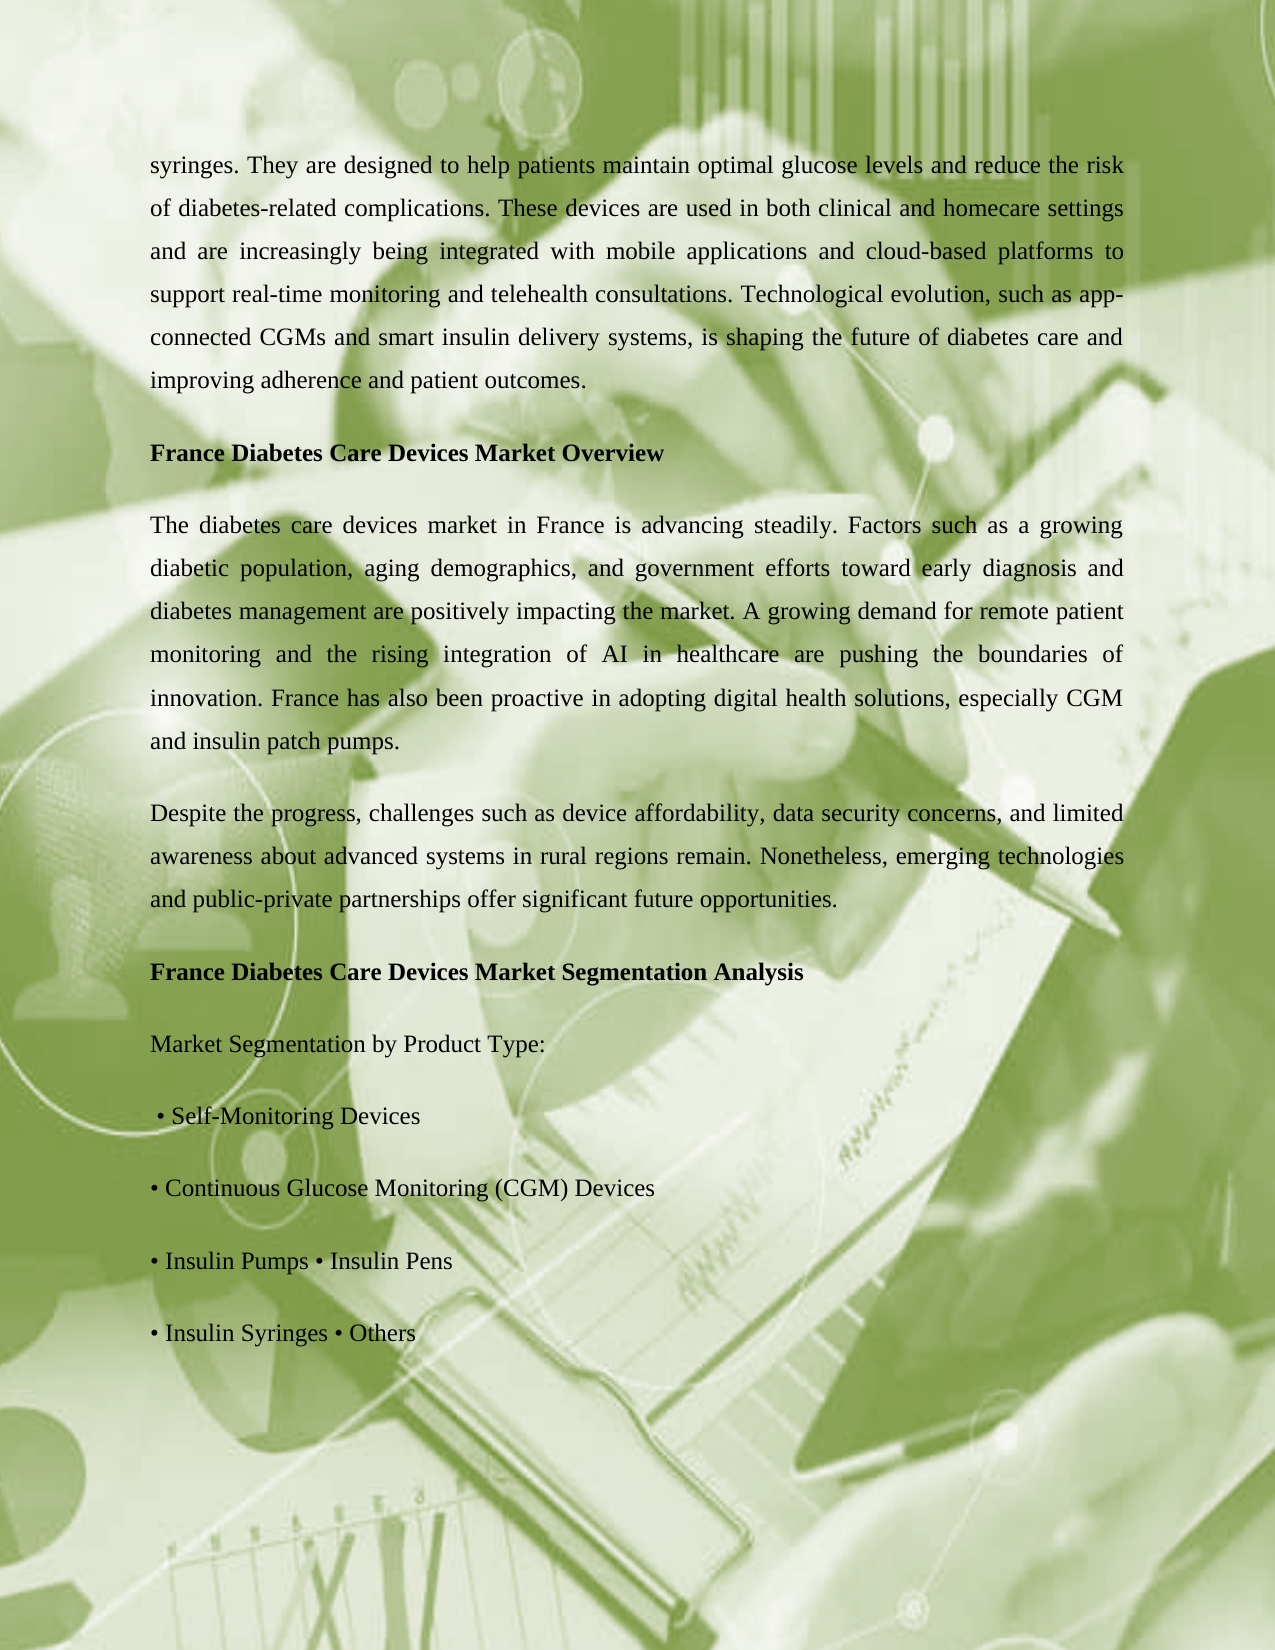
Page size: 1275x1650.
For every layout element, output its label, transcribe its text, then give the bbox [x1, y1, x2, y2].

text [150, 150, 1125, 394]
text The diabetes care devices market in France is advancing steadily. Factors such as a growing diabetic population, aging demographics, and government efforts toward early diagnosis and diabetes management are positively impacting the market. A growing demand for remote patient monitoring and the rising integration of AI in healthcare are pushing the boundaries of innovation. France has also been proactive in adopting digital health solutions, especially CGM and insulin patch pumps. [150, 510, 1125, 754]
text • Self-Monitoring Devices [150, 1101, 1125, 1130]
text Despite the progress, challenges such as device affordability, data security concerns, and limited awareness about advanced systems in rural regions remain. Nonetheless, emerging technologies and public-private partnerships offer significant future opportunities. [150, 798, 1125, 913]
text • Insulin Syringes • Others [150, 1318, 1125, 1347]
text France Diabetes Care Devices Market Overview [150, 438, 1125, 467]
text Market Segmentation by Product Type: [150, 1029, 1125, 1058]
text France Diabetes Care Devices Market Segmentation Analysis [150, 957, 1125, 985]
text • Insulin Pumps • Insulin Pens [150, 1246, 1125, 1274]
text • Continuous Glucose Monitoring (CGM) Devices [150, 1173, 1125, 1202]
